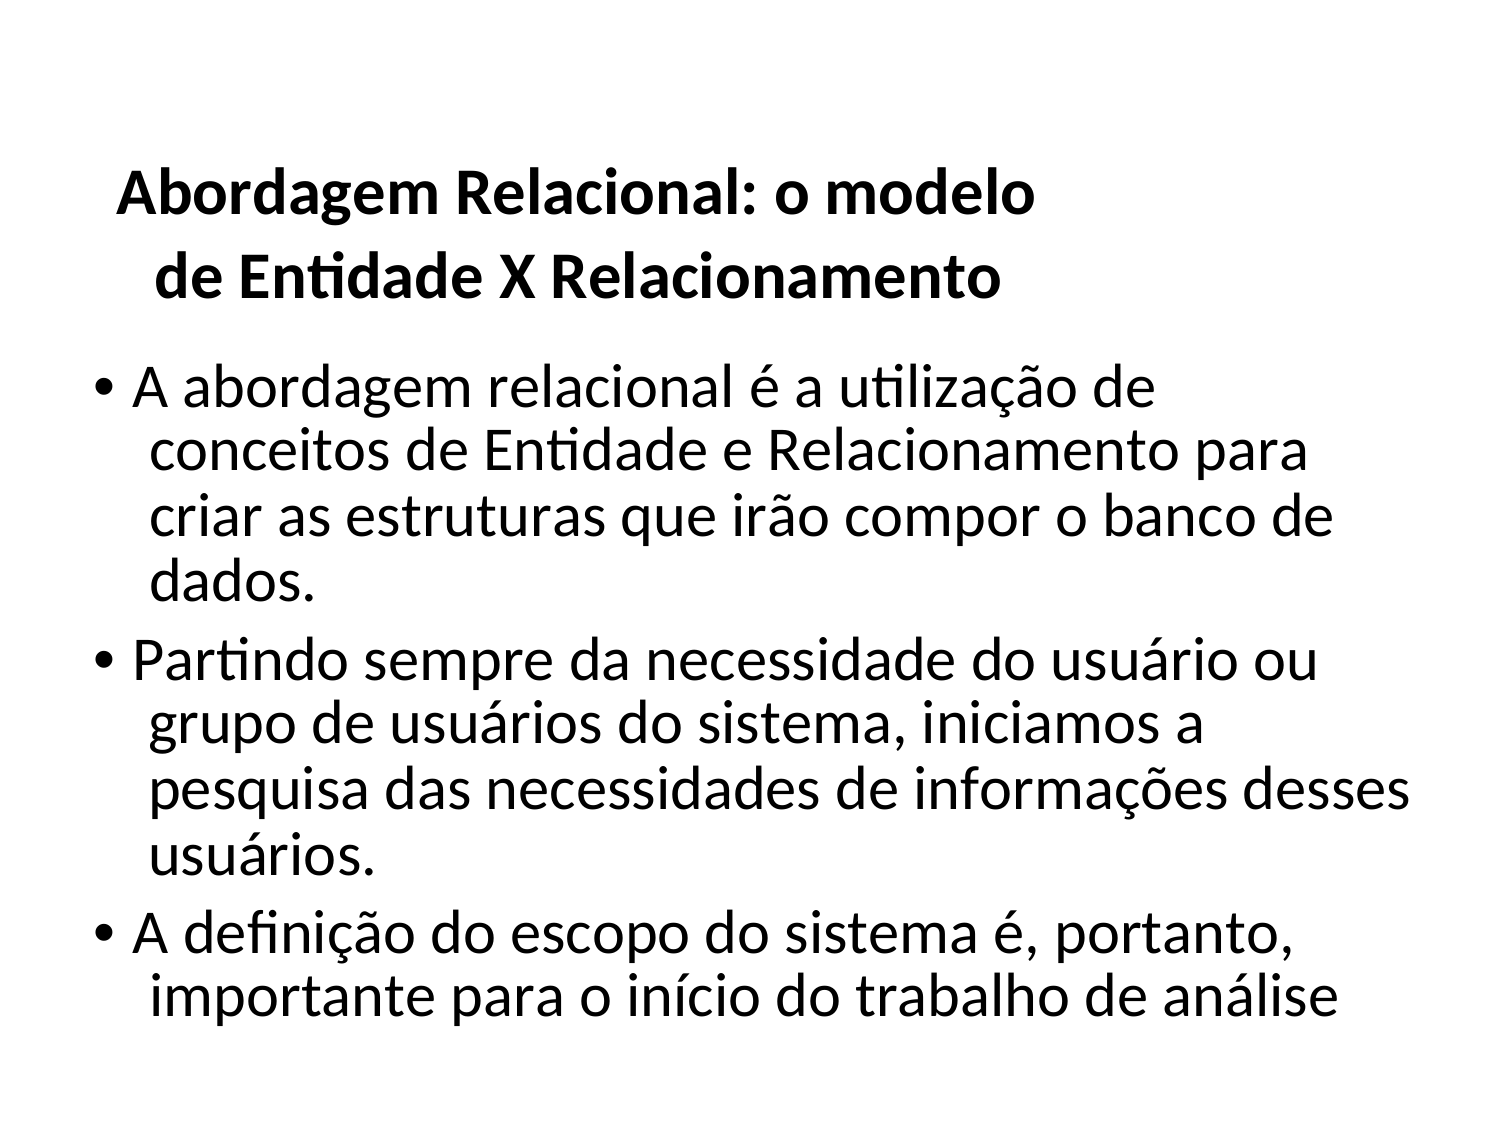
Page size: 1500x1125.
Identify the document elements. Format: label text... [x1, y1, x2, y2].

text de Entidade X Relacionamento [154, 233, 1445, 315]
text Abordagem Relacional: o modelo [117, 150, 1445, 231]
text • A abordagem relacional é a utilização de conceitos de Entidade e Relacionamento para criar as estruturas que irão compor o banco de dados. [93, 355, 1343, 617]
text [93, 901, 1347, 1032]
text • Partindo sempre da necessidade do usuário ou grupo de usuários do sistema, iniciamos a pesquisa das necessidades de informações desses usuários. [93, 628, 1422, 891]
